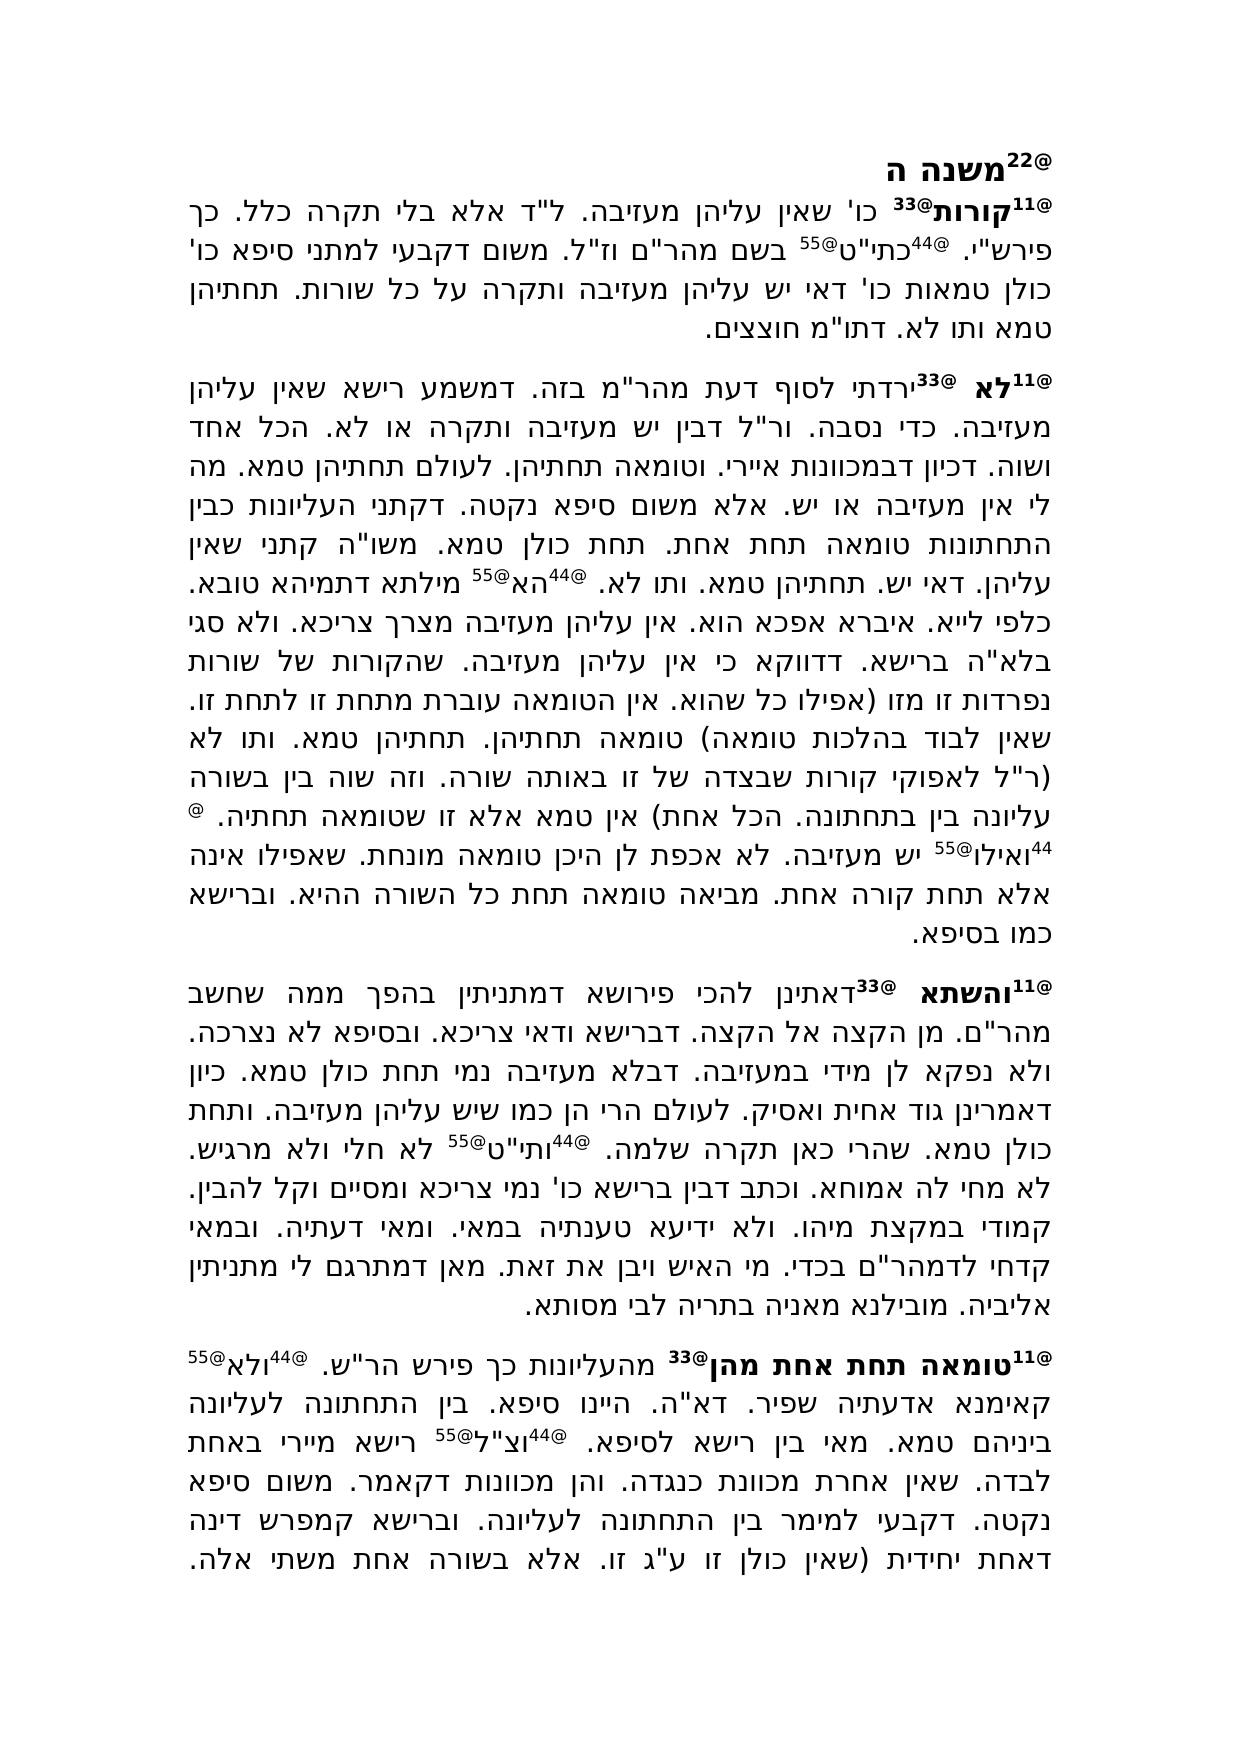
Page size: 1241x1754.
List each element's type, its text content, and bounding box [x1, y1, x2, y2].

text @11לא @33ירדתי לסוף דעת מהר"מ בזה. דמשמע רישא שאין עליהן מעזיבה. כדי נסבה. ור"ל דבין יש מעזיבה ותקרה או לא. הכל אחד ושוה. דכיון דבמכוונות איירי. וטומאה תחתיהן. לעולם תחתיהן טמא. מה לי אין מעזיבה או יש. אלא משום סיפא נקטה. דקתני העליונות כבין התחתונות טומאה תחת אחת. תחת כולן טמא. משו"ה קתני שאין עליהן. דאי יש. תחתיהן טמא. ותו לא. @44הא@55 מילתא דתמיהא טובא. כלפי לייא. איברא אפכא הוא. אין עליהן מעזיבה מצרך צריכא. ולא סגי בלא"ה ברישא. דדווקא כי אין עליהן מעזיבה. שהקורות של שורות נפרדות זו מזו (אפילו כל שהוא. אין הטומאה עוברת מתחת זו לתחת זו. שאין לבוד בהלכות טומאה) טומאה תחתיהן. תחתיהן טמא. ותו לא (ר"ל לאפוקי קורות שבצדה של זו באותה שורה. וזה שוה בין בשורה עליונה בין בתחתונה. הכל אחת) אין טמא אלא זו שטומאה תחתיה. @44ואילו@55 יש מעזיבה. לא אכפת לן היכן טומאה מונחת. שאפילו אינה אלא תחת קורה אחת. מביאה טומאה תחת כל השורה ההיא. וברישא כמו בסיפא. [187, 371, 1053, 951]
text @11קורות@33 כו' שאין עליהן מעזיבה. ל"ד אלא בלי תקרה כלל. כך פירש"י. @44כתי"ט@55 בשם מהר"ם וז"ל. משום דקבעי למתני סיפא כו' כולן טמאות כו' דאי יש עליהן מעזיבה ותקרה על כל שורות. תחתיהן טמא ותו לא. דתו"מ חוצצים. [187, 194, 1053, 345]
text @11והשתא @33דאתינן להכי פירושא דמתניתין בהפך ממה שחשב מהר"ם. מן הקצה אל הקצה. דברישא ודאי צריכא. ובסיפא לא נצרכה. ולא נפקא לן מידי במעזיבה. דבלא מעזיבה נמי תחת כולן טמא. כיון דאמרינן גוד אחית ואסיק. לעולם הרי הן כמו שיש עליהן מעזיבה. ותחת כולן טמא. שהרי כאן תקרה שלמה. @44ותי"ט@55 לא חלי ולא מרגיש. לא מחי לה אמוחא. וכתב דבין ברישא כו' נמי צריכא ומסיים וקל להבין. קמודי במקצת מיהו. ולא ידיעא טענתיה במאי. ומאי דעתיה. ובמאי קדחי לדמהר"ם בכדי. מי האיש ויבן את זאת. מאן דמתרגם לי מתניתין אליביה. מובילנא מאניה בתריה לבי מסותא. [187, 976, 1053, 1322]
subtitle @22משנה ה [187, 150, 1053, 189]
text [187, 1348, 1053, 1577]
